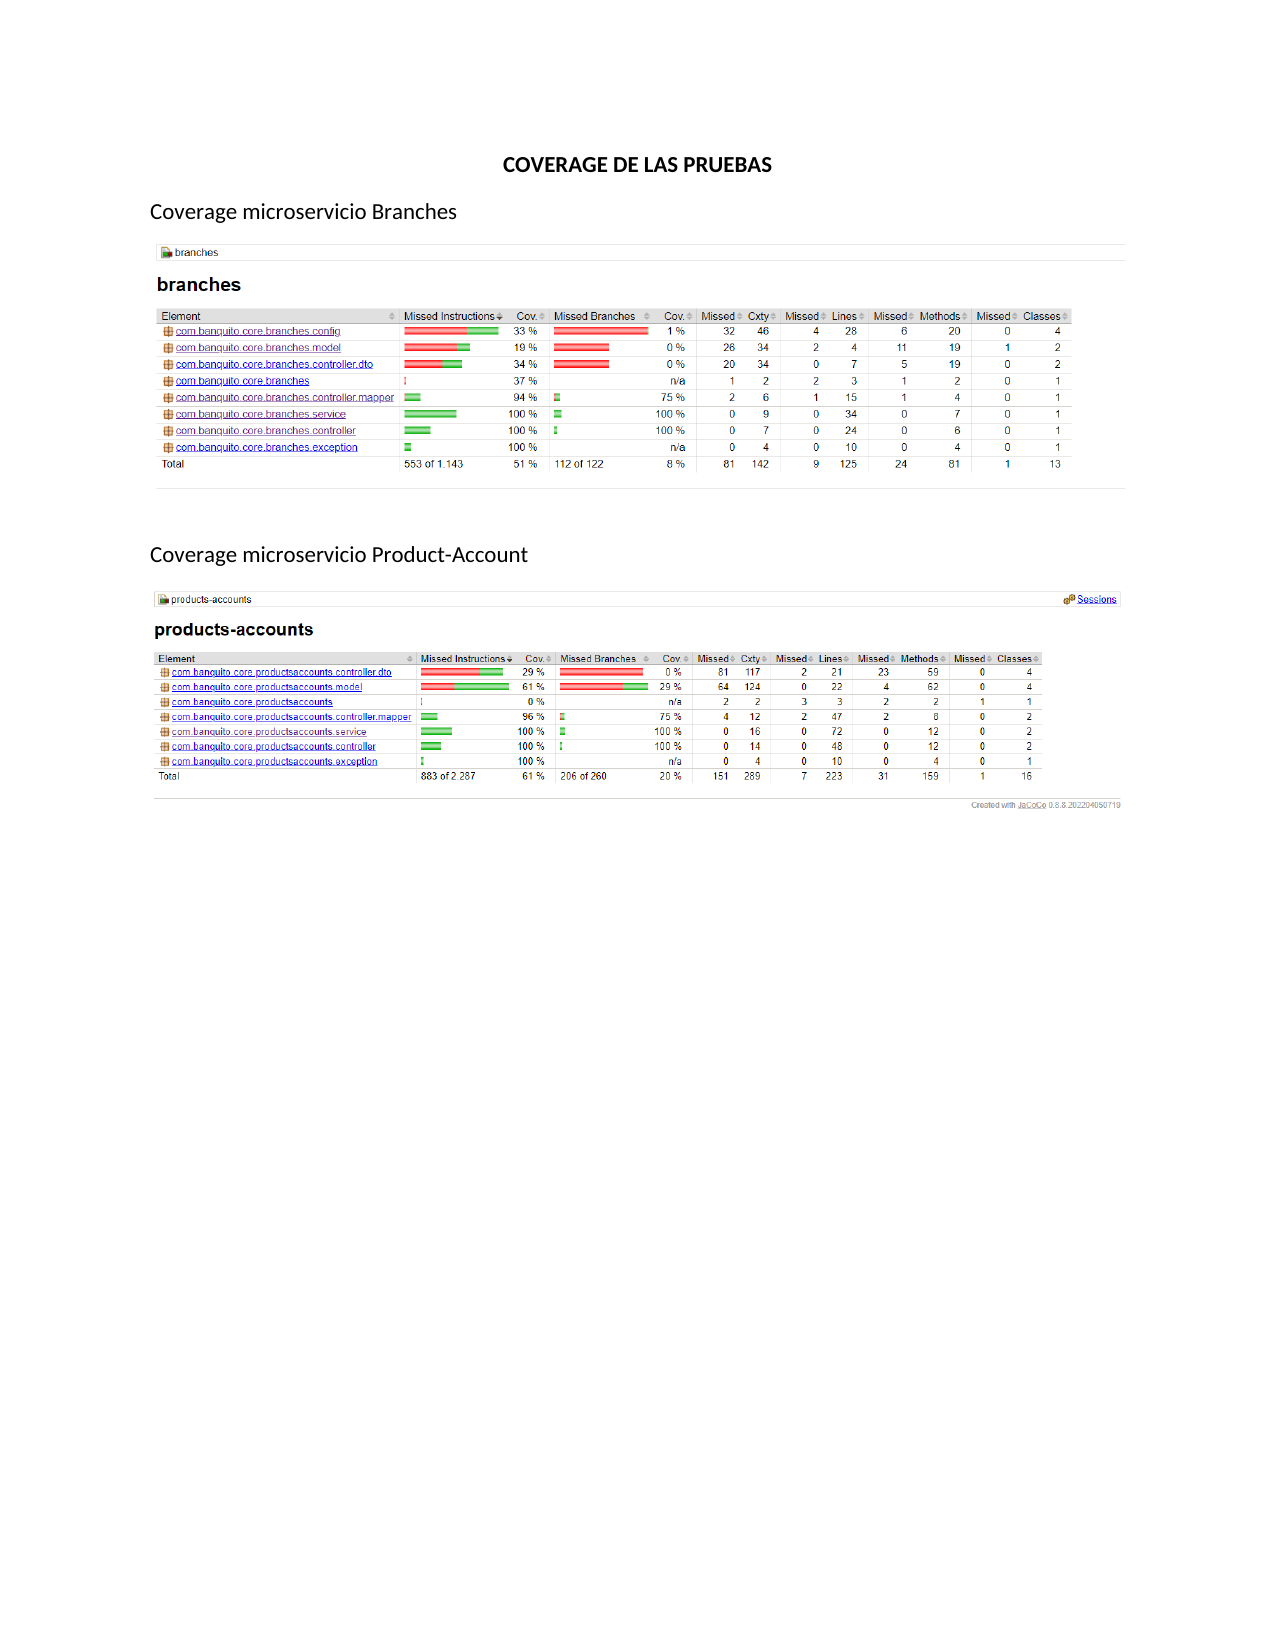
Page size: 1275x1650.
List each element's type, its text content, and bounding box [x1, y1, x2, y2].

text Coverage microservicio Product-Account [150, 540, 1125, 568]
text COVERAGE DE LAS PRUEBAS [150, 150, 1125, 178]
text Coverage microservicio Branches [150, 197, 1125, 225]
picture [150, 243, 1125, 522]
picture [150, 586, 1125, 817]
